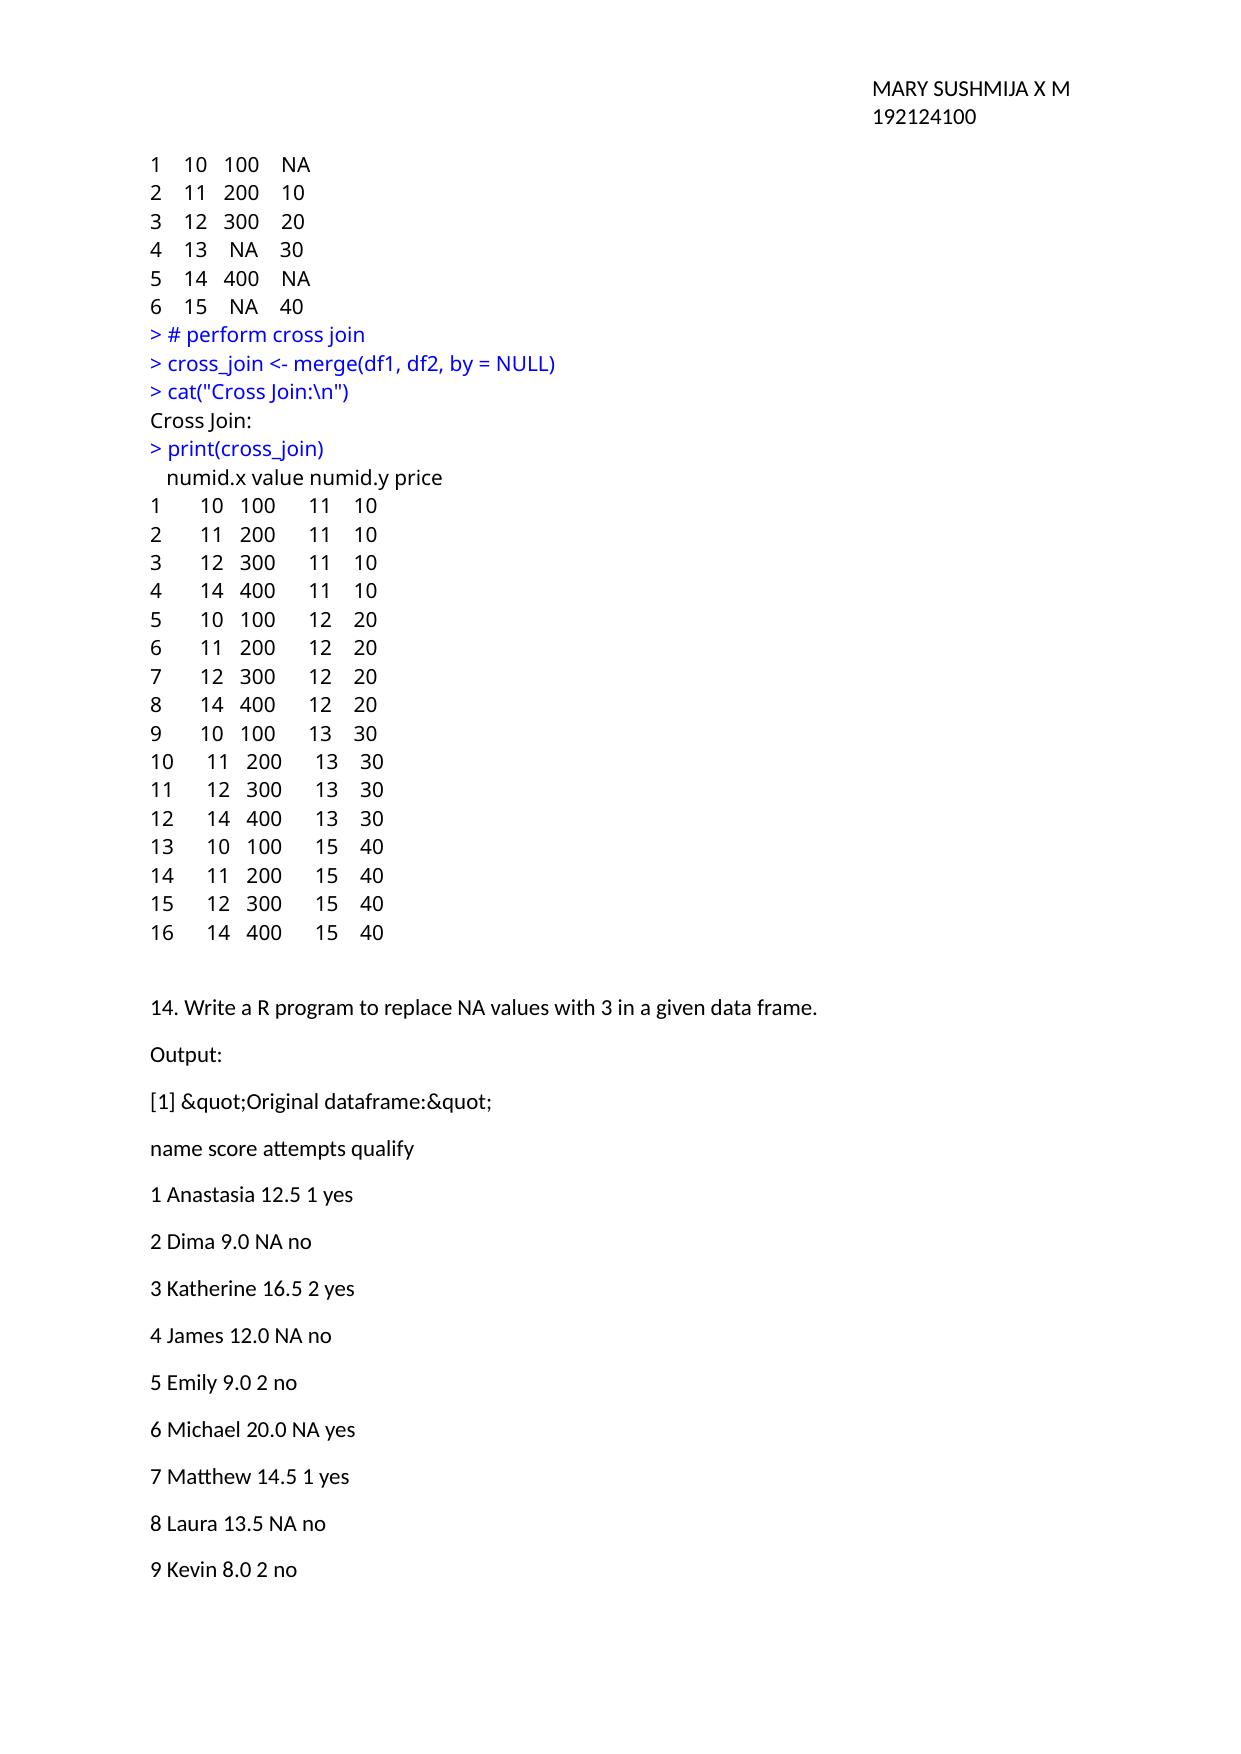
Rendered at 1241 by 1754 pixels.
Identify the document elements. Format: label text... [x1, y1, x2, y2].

text 3 12 300 11 10 [150, 548, 1090, 577]
text 14. Write a R program to replace NA values with 3 in a given data frame. [150, 993, 1090, 1021]
text 9 10 100 13 30 [150, 719, 1090, 747]
text numid.x value numid.y price [150, 463, 1090, 491]
text 5 14 400 NA [150, 264, 1090, 292]
text 8 Laura 13.5 NA no [150, 1509, 1090, 1537]
text > cross_join <- merge(df1, df2, by = NULL) [150, 349, 1090, 377]
text 13 10 100 15 40 [150, 832, 1090, 861]
text > cat("Cross Join:\n") [150, 377, 1090, 406]
text 4 14 400 11 10 [150, 577, 1090, 605]
text 16 14 400 15 40 [150, 918, 1090, 946]
text 8 14 400 12 20 [150, 690, 1090, 719]
text Output: [150, 1040, 1090, 1068]
text > print(cross_join) [150, 434, 1090, 463]
text 6 15 NA 40 [150, 292, 1090, 321]
text 3 Katherine 16.5 2 yes [150, 1274, 1090, 1302]
text 1 10 100 11 10 [150, 491, 1090, 520]
text 4 13 NA 30 [150, 235, 1090, 264]
text 6 11 200 12 20 [150, 633, 1090, 662]
text Cross Join: [150, 406, 1090, 434]
text 1 Anastasia 12.5 1 yes [150, 1181, 1090, 1209]
text 2 11 200 10 [150, 178, 1090, 207]
text 11 12 300 13 30 [150, 776, 1090, 804]
text 10 11 200 13 30 [150, 747, 1090, 776]
text 14 11 200 15 40 [150, 861, 1090, 889]
text 7 Matthew 14.5 1 yes [150, 1462, 1090, 1490]
text 4 James 12.0 NA no [150, 1321, 1090, 1349]
text 9 Kevin 8.0 2 no [150, 1556, 1090, 1584]
text 5 10 100 12 20 [150, 605, 1090, 633]
text 15 12 300 15 40 [150, 889, 1090, 918]
text 1 10 100 NA [150, 150, 1090, 178]
text [1] &quot;Original dataframe:&quot; [150, 1087, 1090, 1115]
text 5 Emily 9.0 2 no [150, 1368, 1090, 1396]
text 12 14 400 13 30 [150, 804, 1090, 832]
text name score attempts qualify [150, 1134, 1090, 1162]
text 2 11 200 11 10 [150, 520, 1090, 548]
text 2 Dima 9.0 NA no [150, 1227, 1090, 1256]
text 7 12 300 12 20 [150, 662, 1090, 690]
text 3 12 300 20 [150, 207, 1090, 235]
text > # perform cross join [150, 321, 1090, 349]
text 6 Michael 20.0 NA yes [150, 1415, 1090, 1443]
